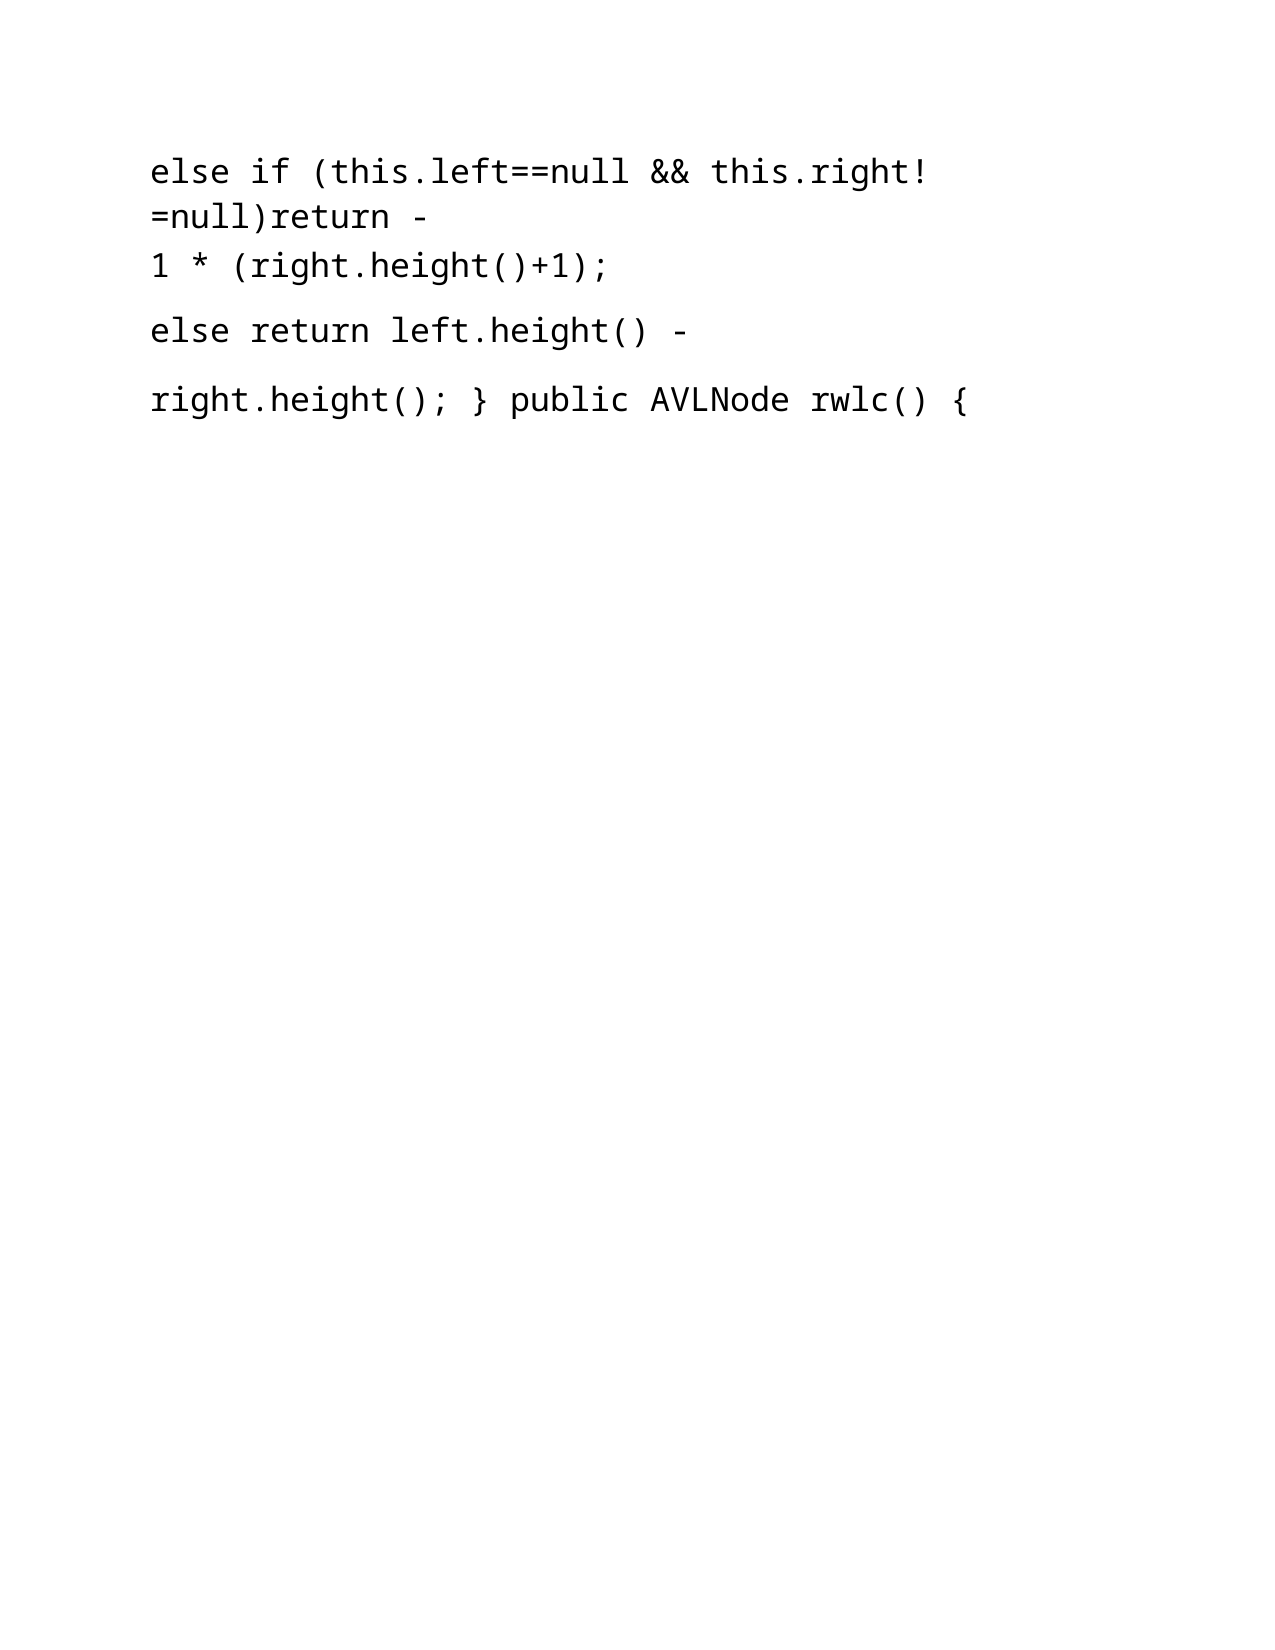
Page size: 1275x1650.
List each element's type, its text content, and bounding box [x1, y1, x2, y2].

text 1 * (right.height()+1); [150, 242, 1133, 287]
text else return left.height() - right.height(); } public AVLNode rwlc() { [150, 307, 976, 421]
text else if (this.left==null && this.right!=null)return - [150, 148, 1133, 239]
